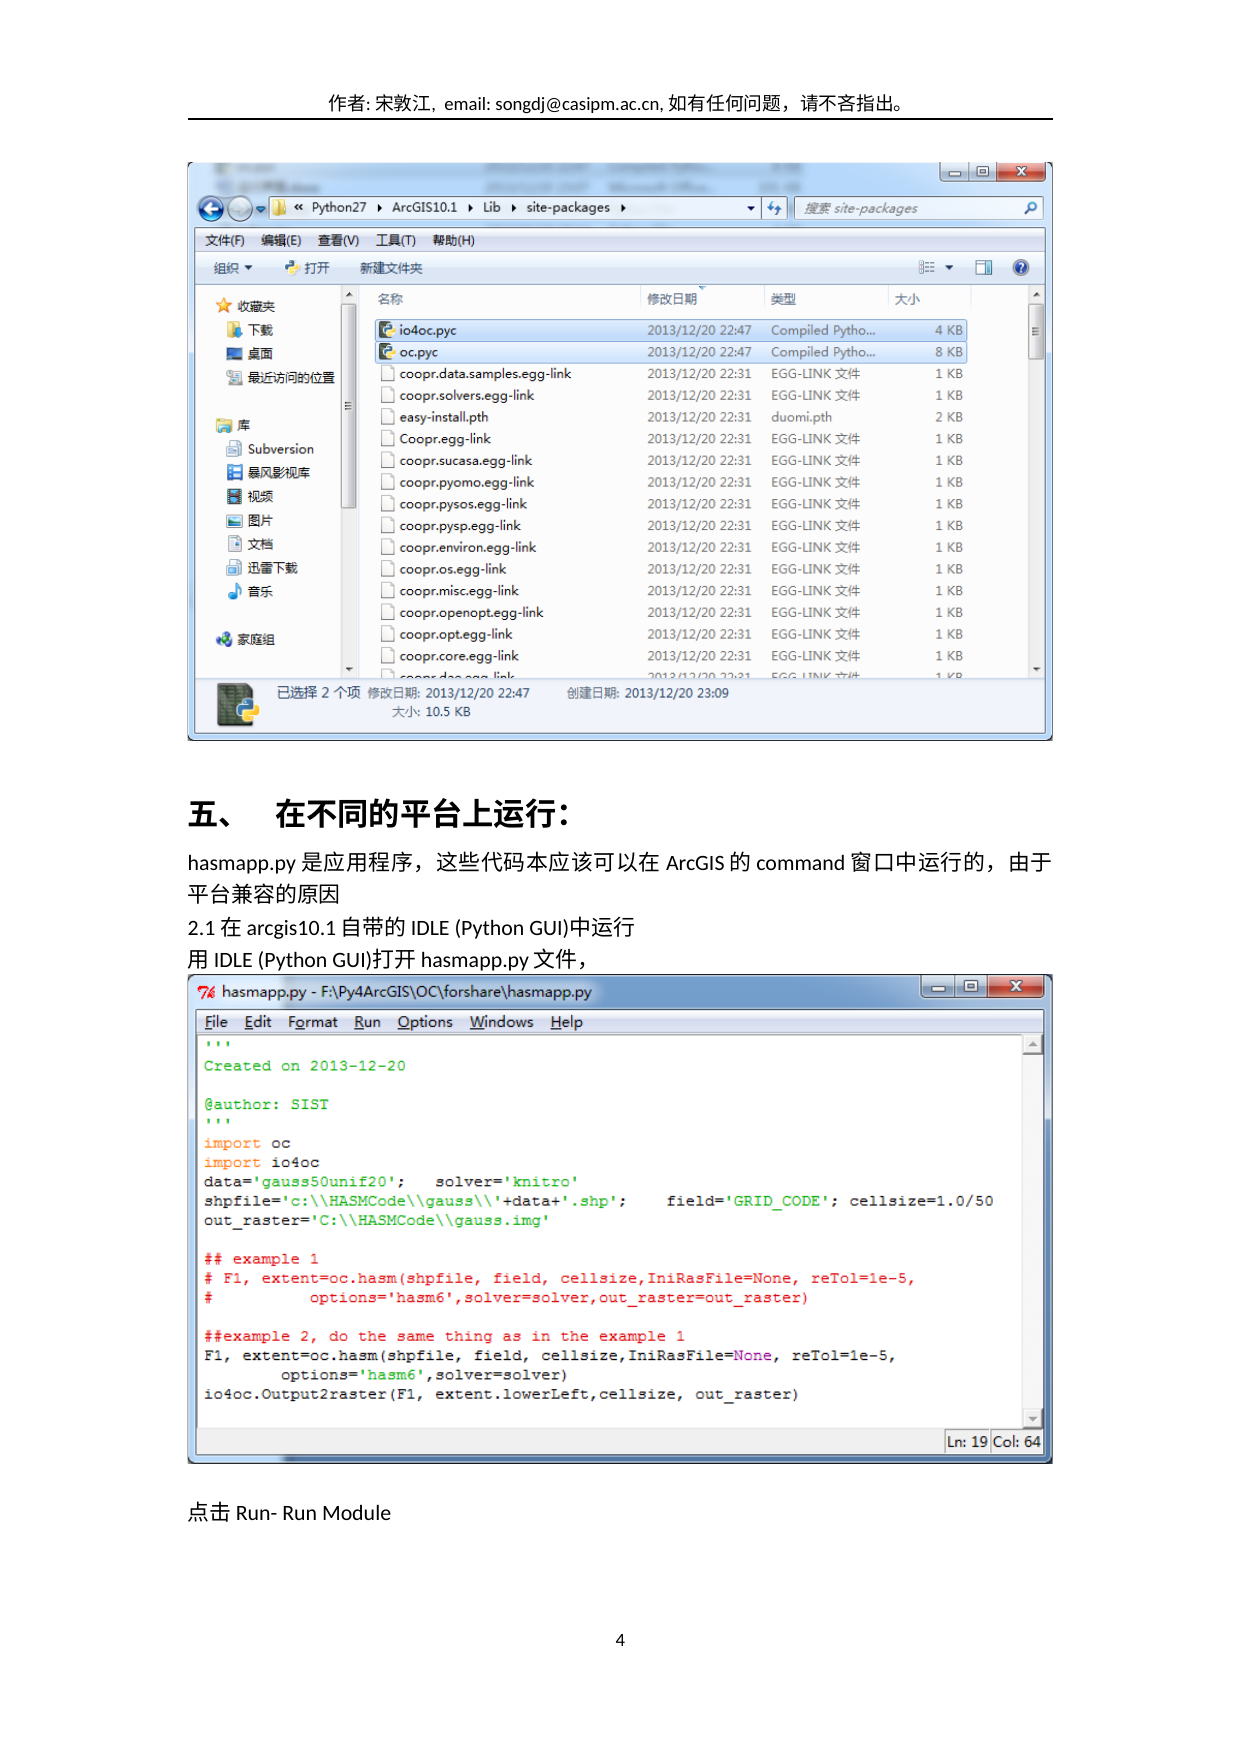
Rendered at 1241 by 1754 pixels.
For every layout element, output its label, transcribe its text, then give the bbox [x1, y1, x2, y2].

list 在不同的平台上运行： [187, 779, 1053, 844]
picture [187, 162, 1053, 741]
text 2.1 在arcgis10.1自带的IDLE (Python GUI)中运行 [187, 909, 1053, 942]
text hasmapp.py是应用程序，这些代码本应该可以在ArcGIS的command窗口中运行的，由于平台兼容的原因 [187, 844, 1053, 909]
text 用IDLE (Python GUI)打开hasmapp.py文件， [187, 942, 1053, 974]
text 点击Run- Run Module [187, 1494, 1053, 1527]
picture [187, 974, 1053, 1464]
